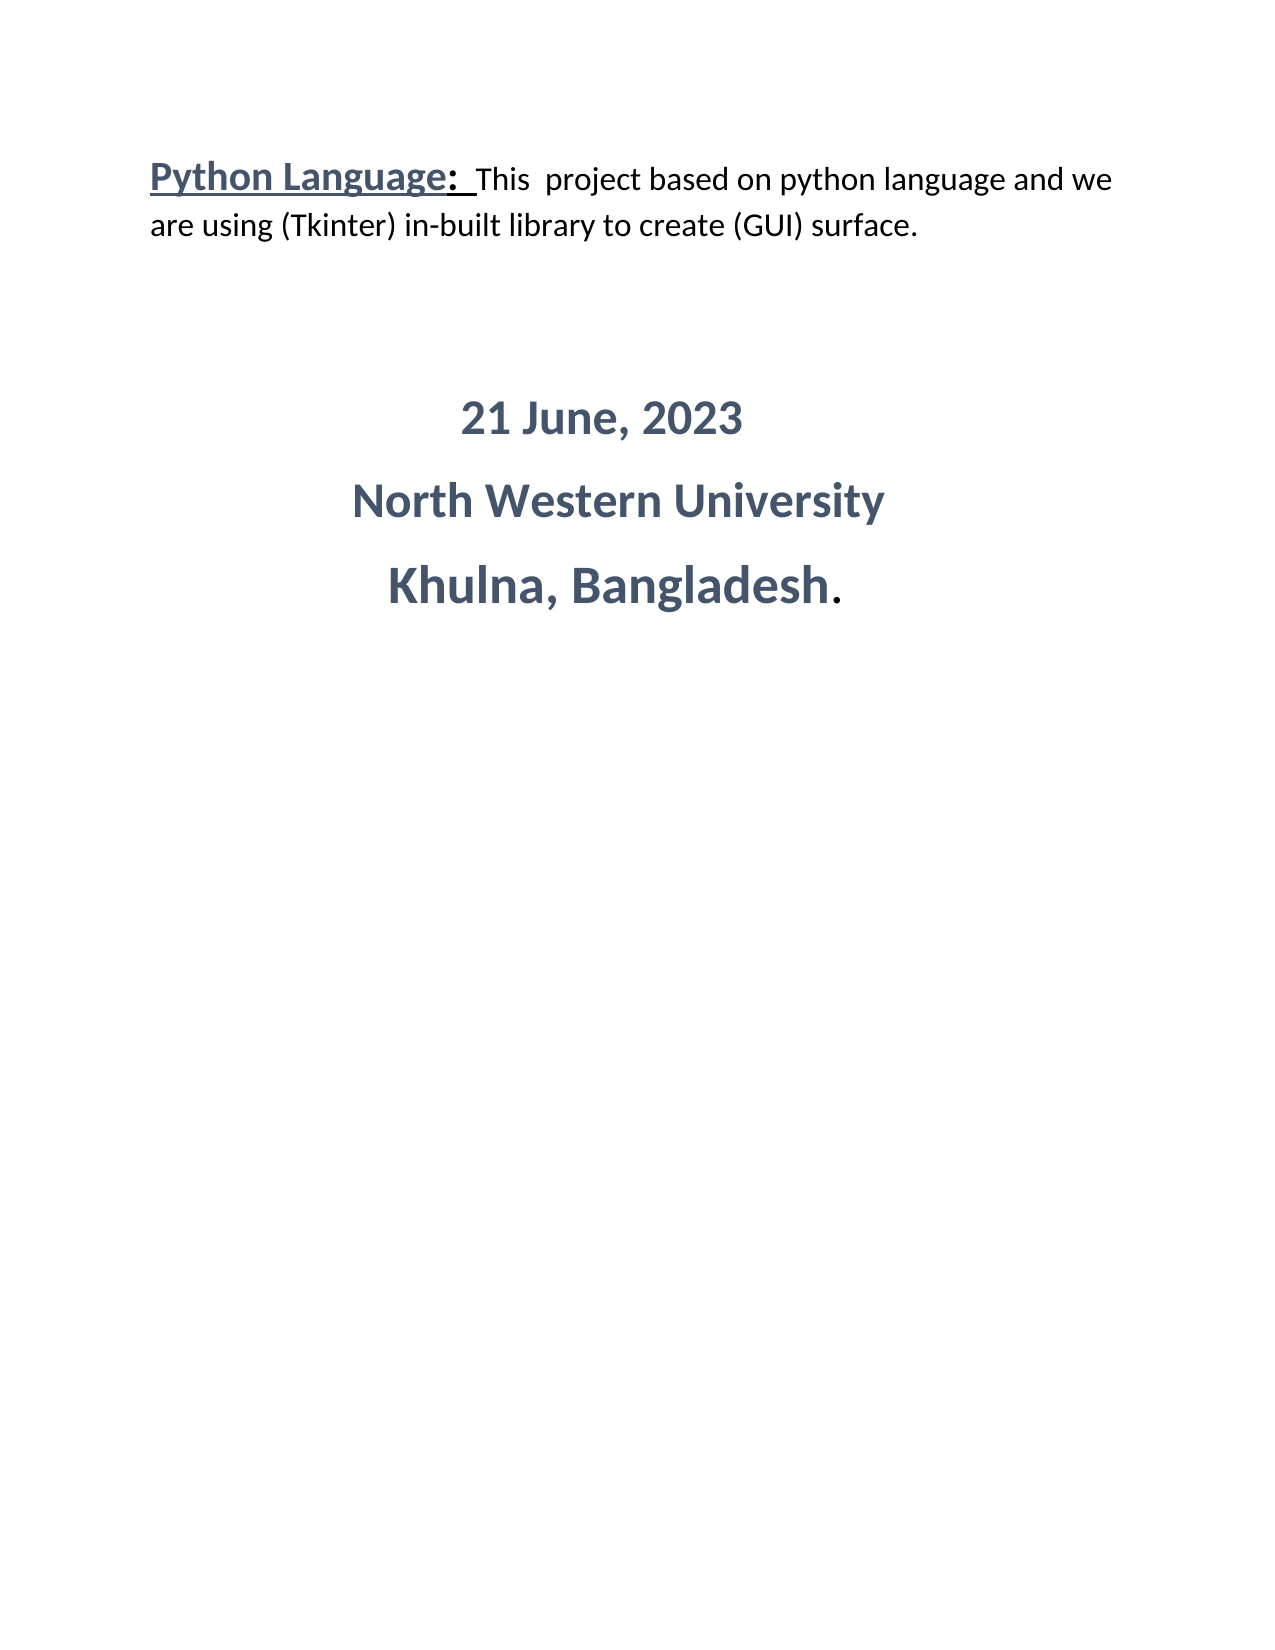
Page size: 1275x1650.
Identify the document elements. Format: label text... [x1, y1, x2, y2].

text North Western University [150, 468, 1125, 529]
text Python Language: This project based on python language and we are using (Tkinter) in-built library to create (GUI) surface. [150, 150, 1125, 245]
text 21 June, 2023 [150, 386, 1125, 447]
text Khulna, Bangladesh. [150, 551, 1125, 617]
